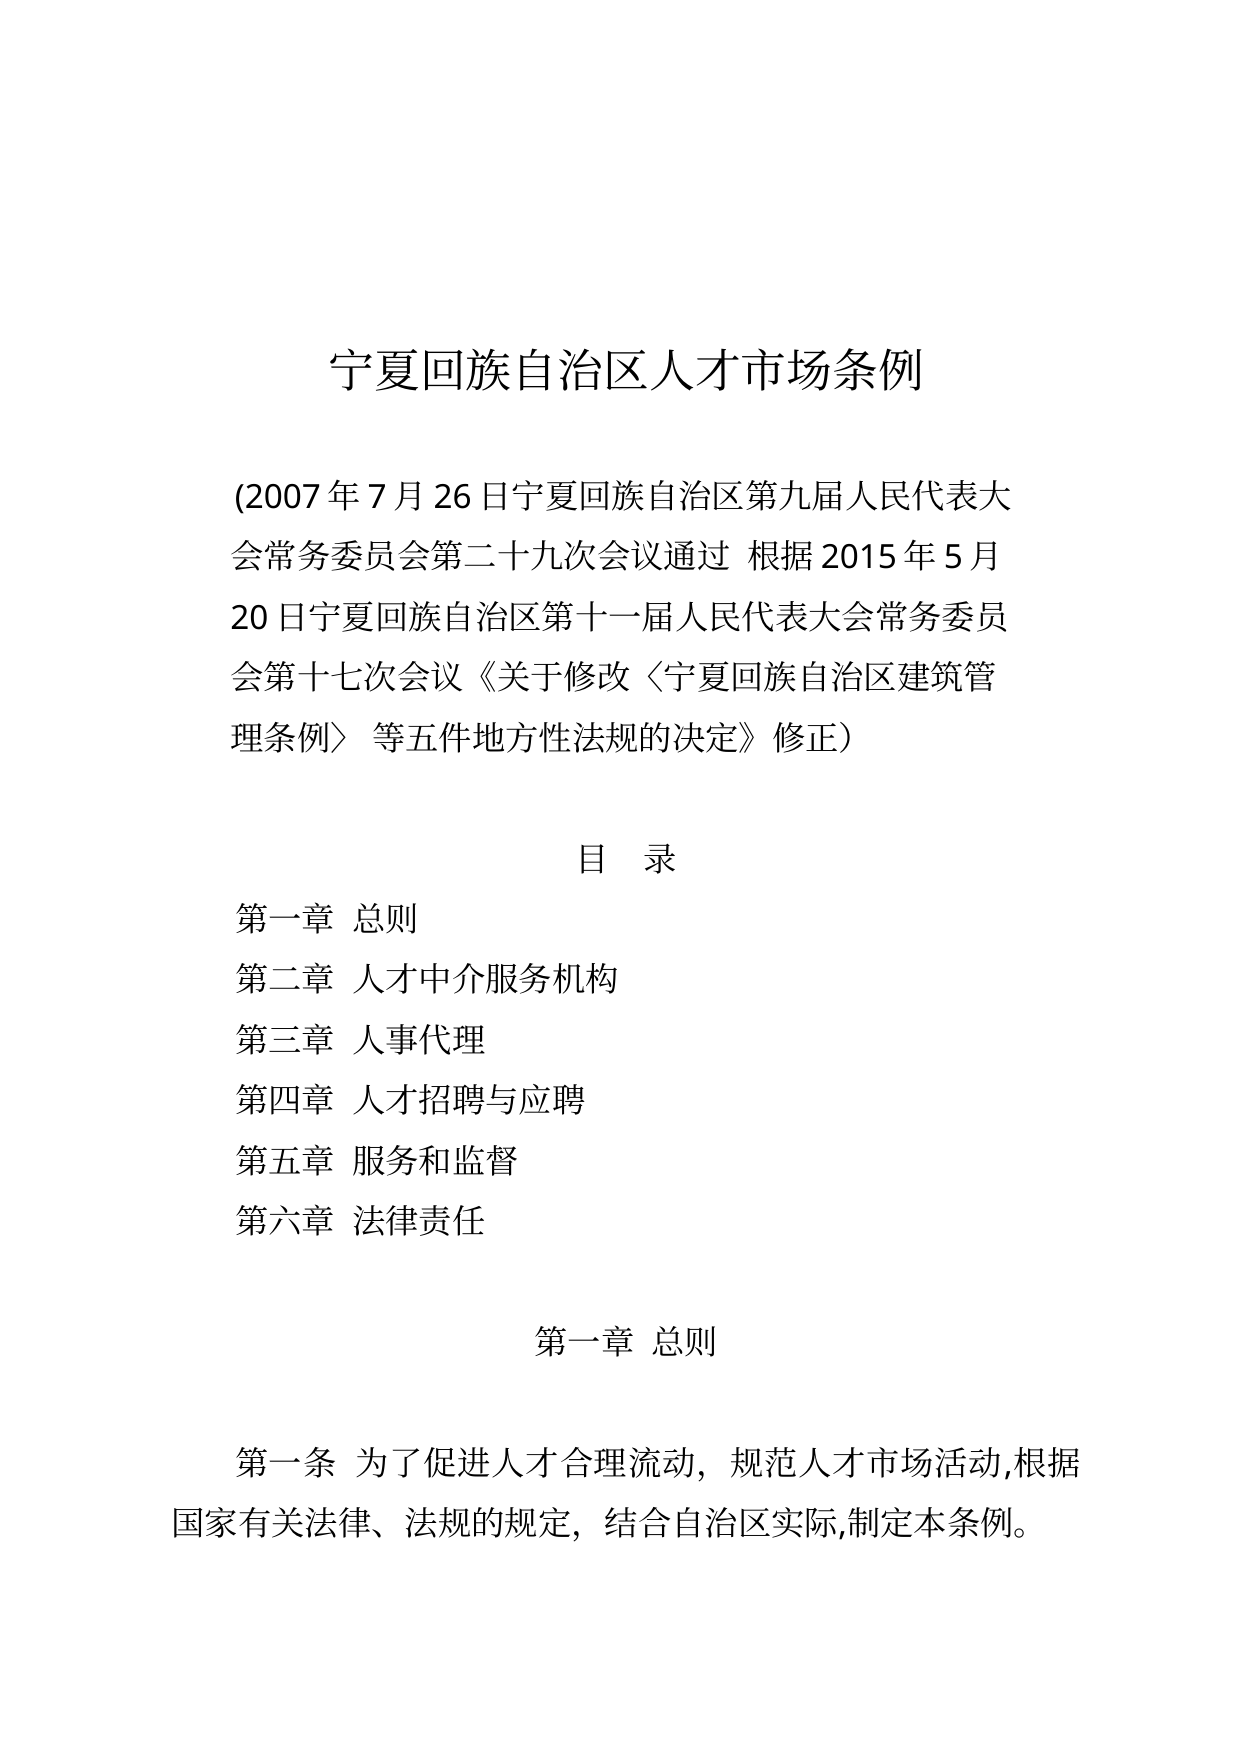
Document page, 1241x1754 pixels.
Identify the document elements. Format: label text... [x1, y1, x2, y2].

text (2007年7月26日宁夏回族自治区第九届人民代表大会常务委员会第二十九次会议通过 根据2015年5月20日宁夏回族自治区第十一届人民代表大会常务委员会第十七次会议《关于修改〈宁夏回族自治区建筑管理条例〉 等五件地方性法规的决定》修正） [230, 460, 1013, 762]
text 第五章 服务和监督 [171, 1125, 1081, 1185]
text 第一条 为了促进人才合理流动，规范人才市场活动,根据国家有关法律、法规的规定，结合自治区实际,制定本条例。 [171, 1427, 1081, 1548]
text 第二章 人才中介服务机构 [171, 943, 1081, 1004]
text 第三章 人事代理 [171, 1004, 1081, 1064]
text 第一章 总则 [171, 883, 1081, 943]
text 第一章 总则 [171, 1306, 1081, 1366]
text 宁夏回族自治区人才市场条例 [171, 339, 1081, 400]
text 第四章 人才招聘与应聘 [171, 1064, 1081, 1125]
text 第六章 法律责任 [171, 1185, 1081, 1246]
text 目 录 [171, 823, 1081, 883]
